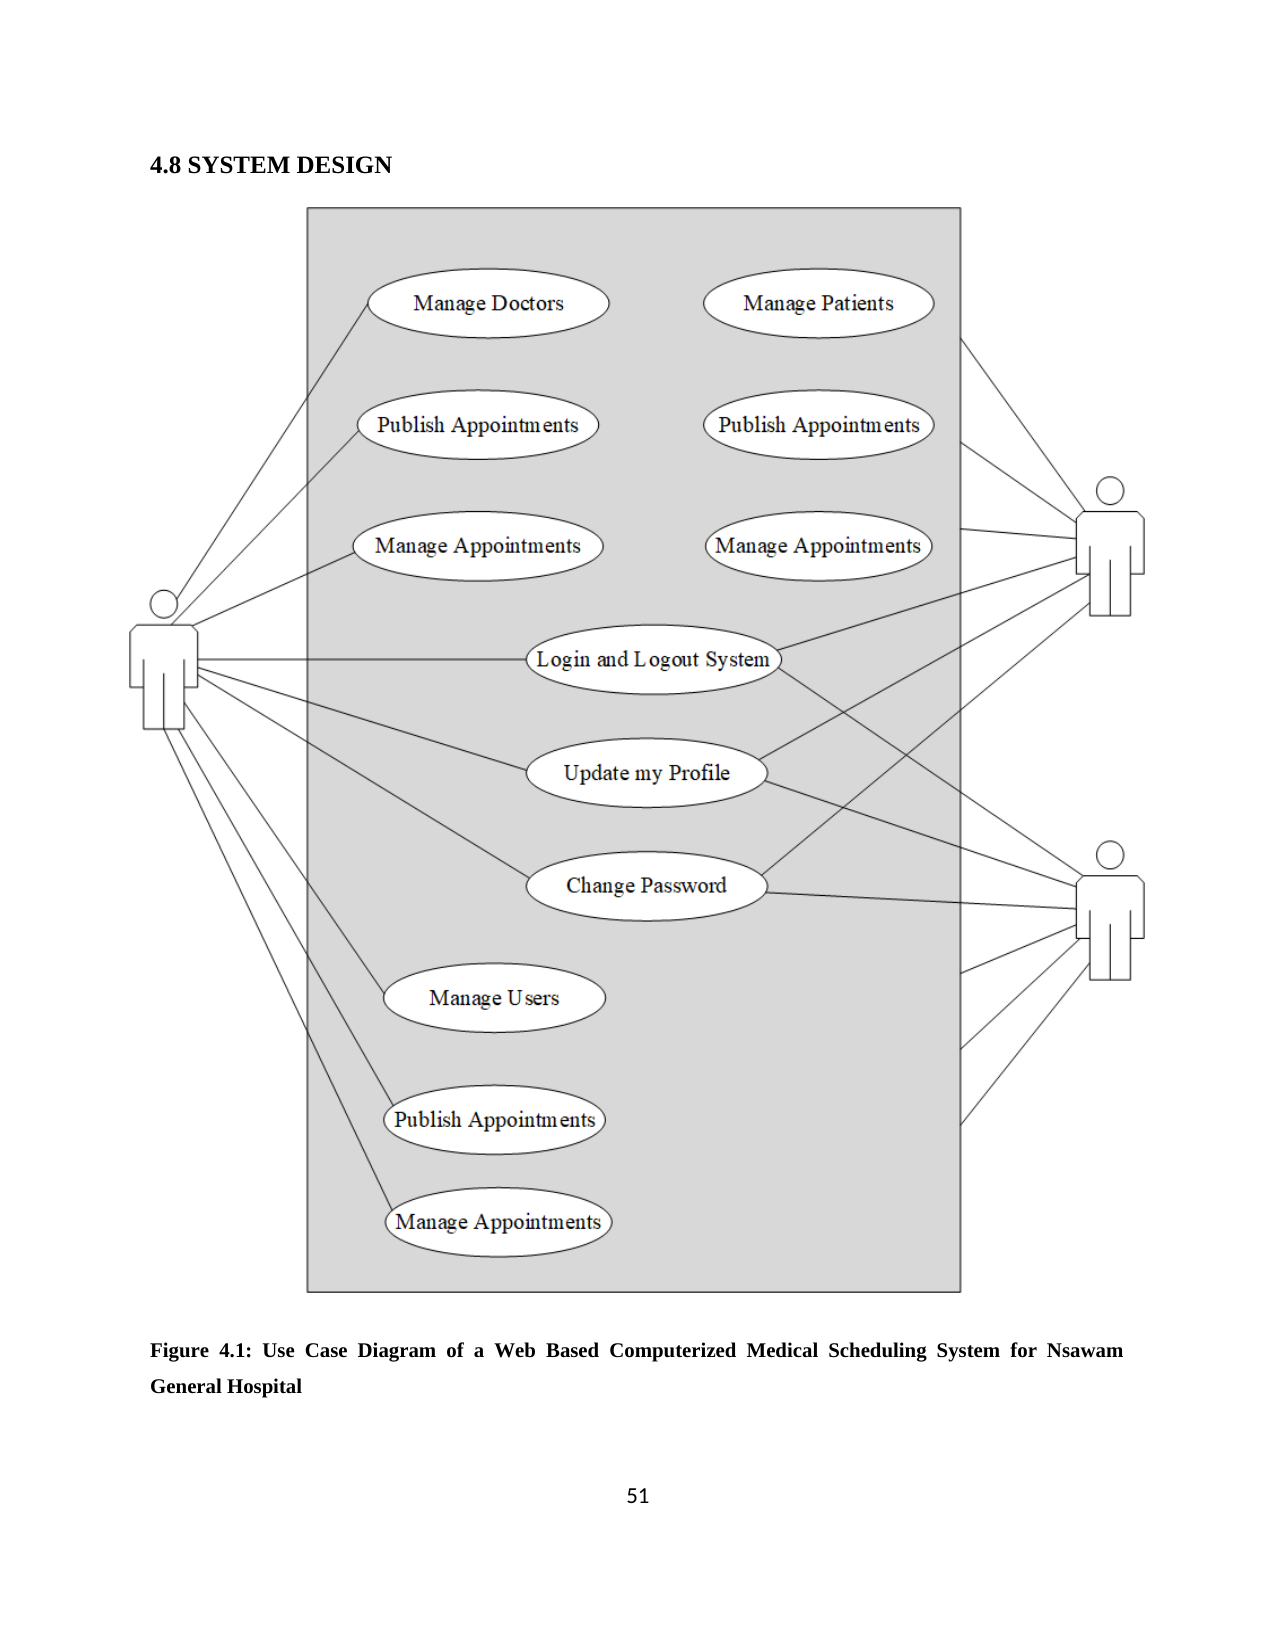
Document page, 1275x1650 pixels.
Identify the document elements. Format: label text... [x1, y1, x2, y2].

subtitle 4.8 SYSTEM DESIGN [150, 150, 1125, 179]
text Figure 4.1: Use Case Diagram of a Web Based Computerized Medical Scheduling System for Nsawam General Hospital [150, 1338, 1125, 1398]
picture [128, 206, 1146, 1294]
